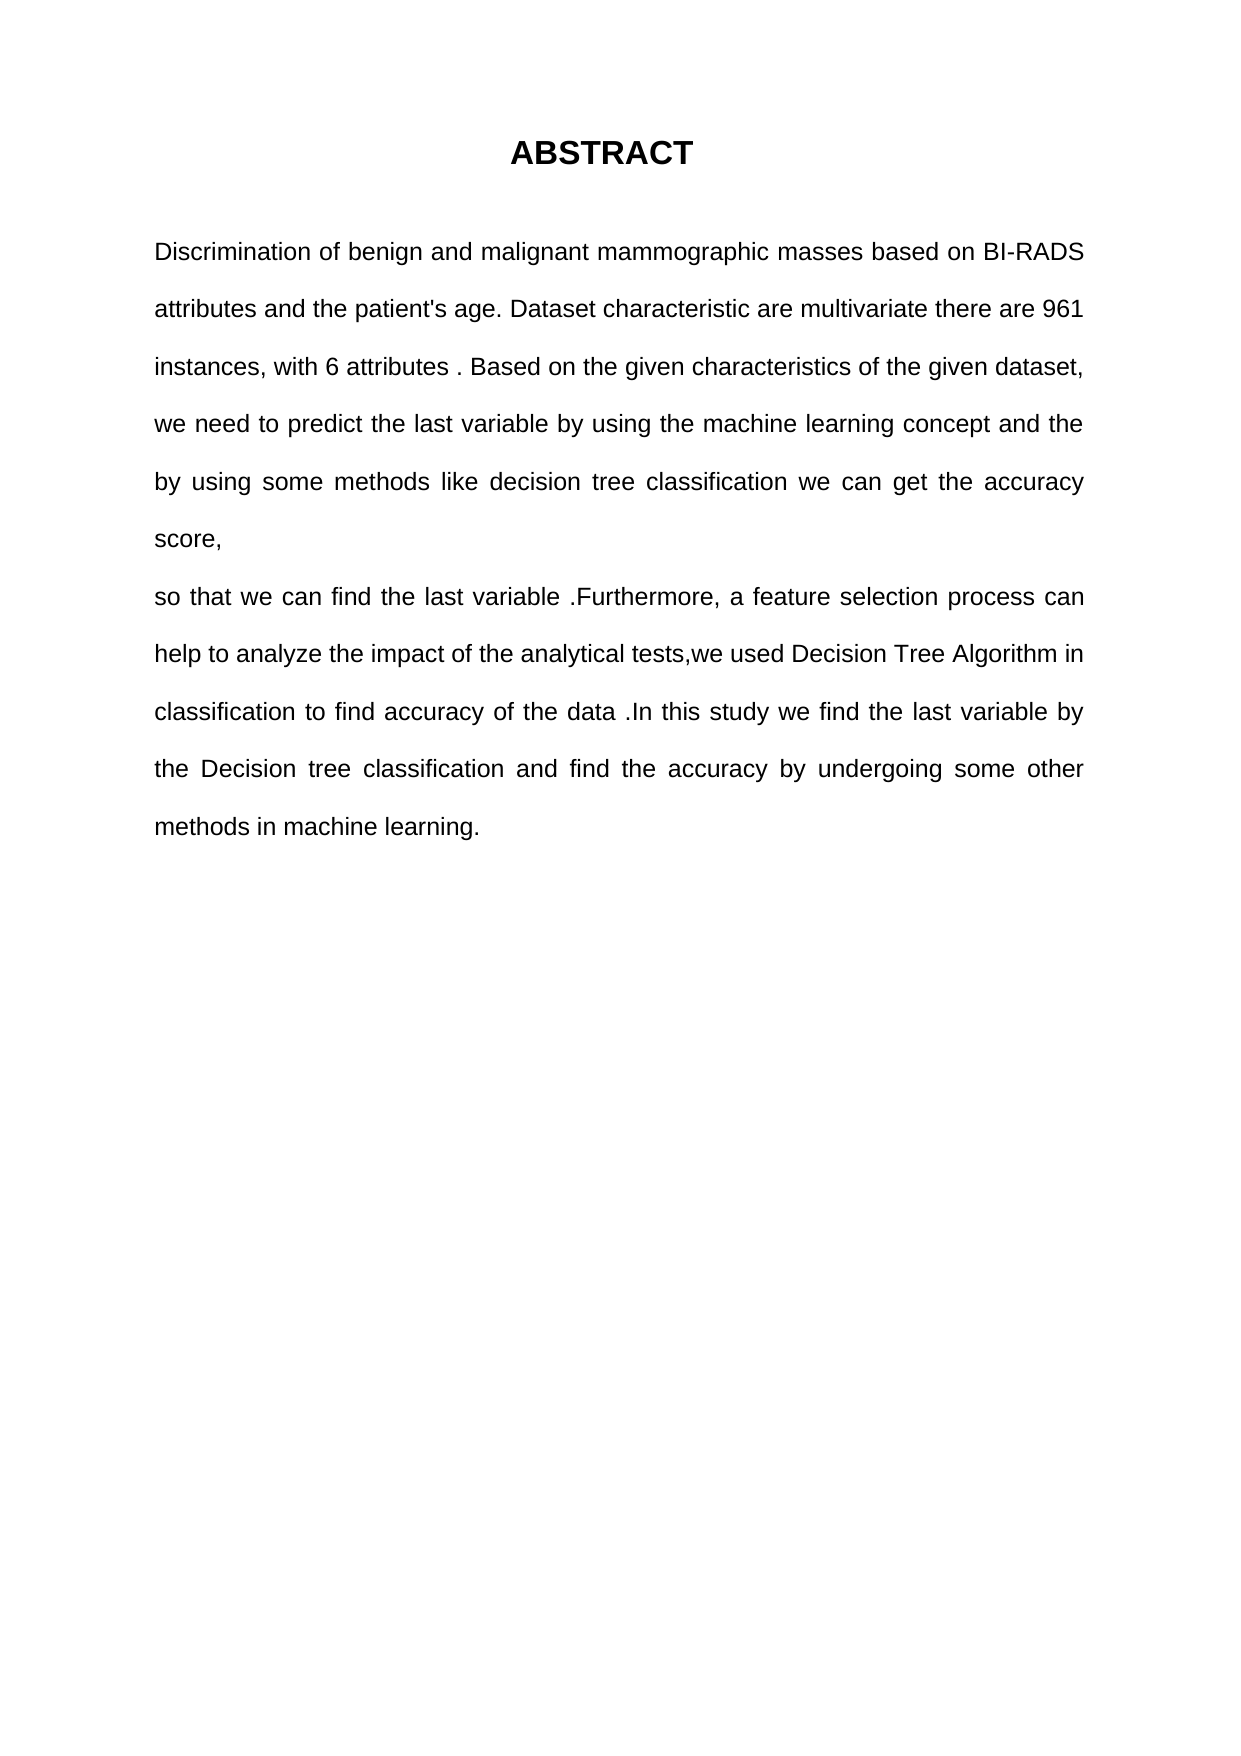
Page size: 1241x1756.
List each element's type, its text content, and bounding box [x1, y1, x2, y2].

text Discrimination of benign and malignant mammographic masses based on BI-RADS attributes and the patient's age. Dataset characteristic are multivariate there are 961 instances, with 6 attributes . Based on the given characteristics of the given dataset, we need to predict the last variable by using the machine learning concept and the by using some methods like decision tree classification we can get the accuracy score, [154, 237, 1086, 553]
text so that we can find the last variable .Furthermore, a feature selection process can help to analyze the impact of the analytical tests,we used Decision Tree Algorithm in classification to find accuracy of the data .In this study we find the last variable by the Decision tree classification and find the accuracy by undergoing some other methods in machine learning. [154, 582, 1086, 841]
subtitle ABSTRACT [304, 133, 899, 171]
